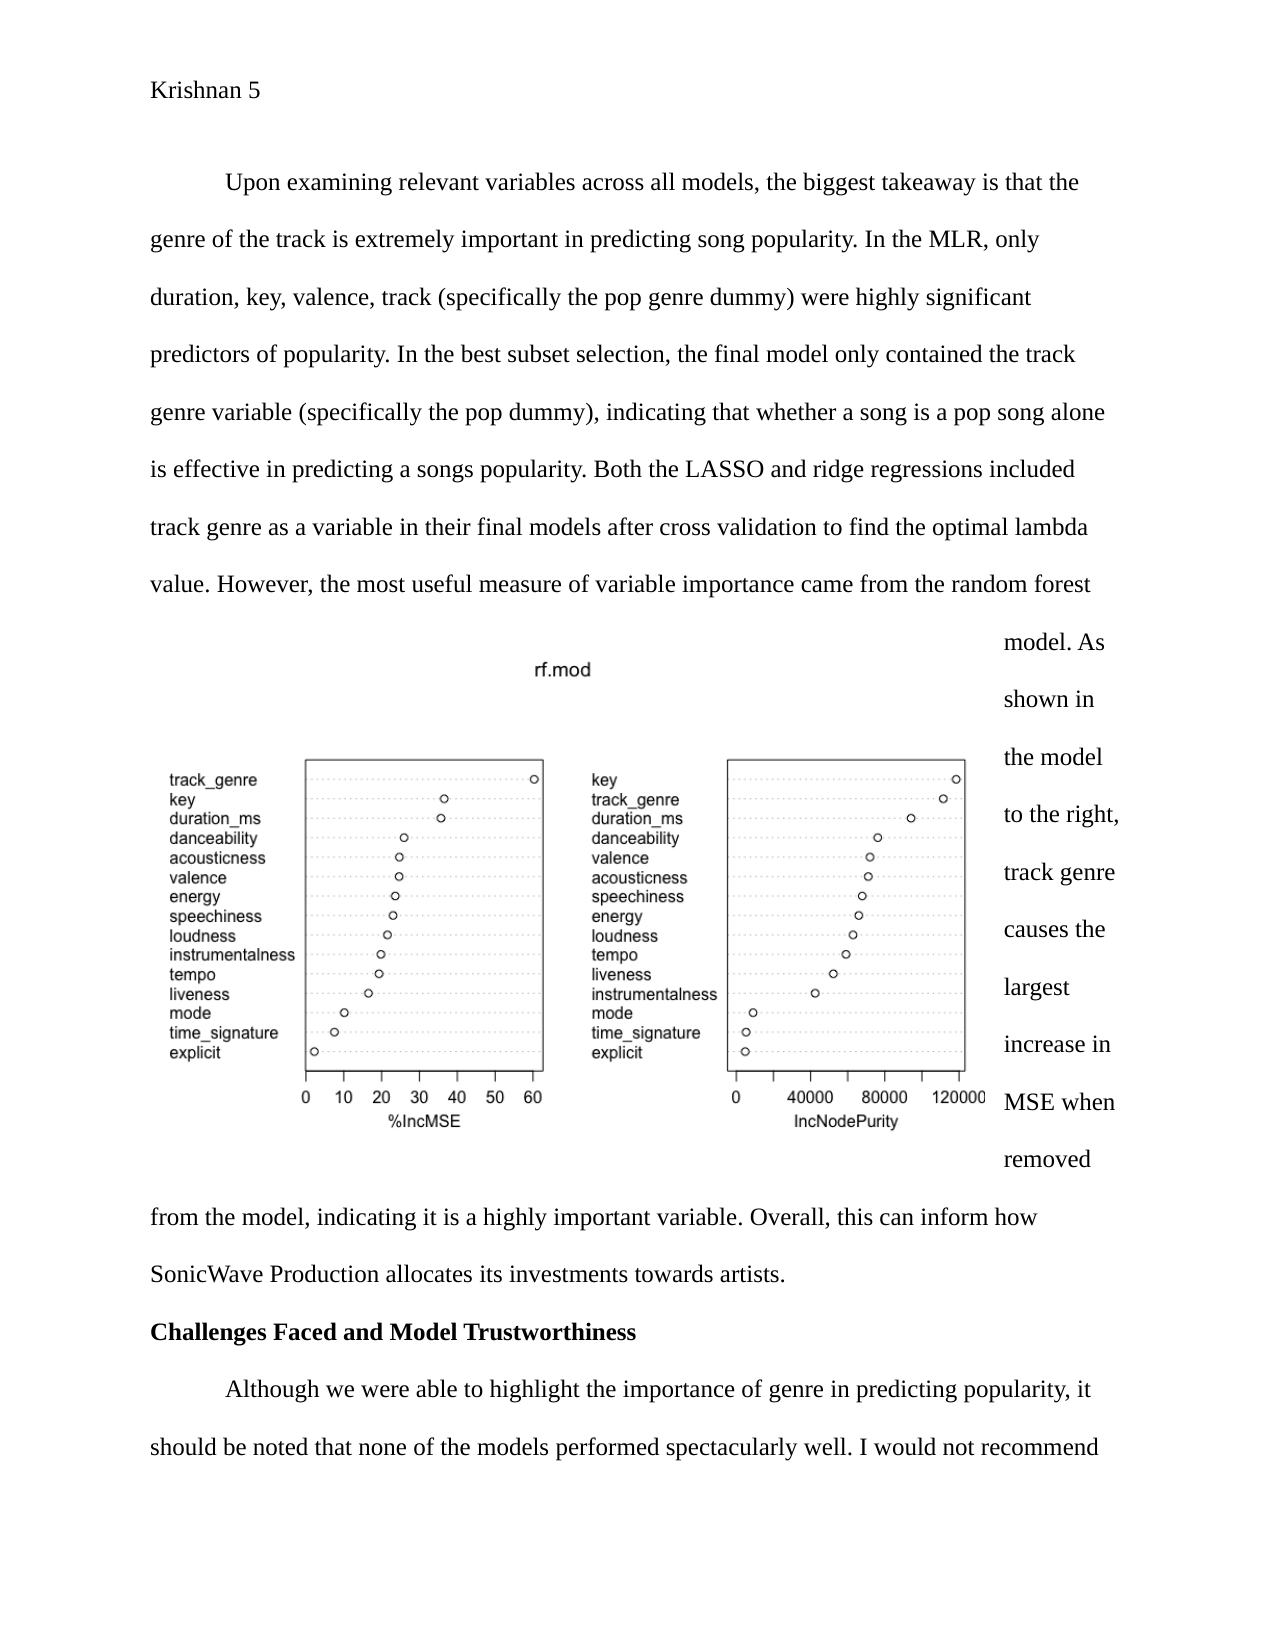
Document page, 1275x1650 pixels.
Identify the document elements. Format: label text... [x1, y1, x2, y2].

text Challenges Faced and Model Trustworthiness [150, 1317, 1125, 1345]
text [150, 1374, 1125, 1460]
picture [141, 640, 985, 1151]
